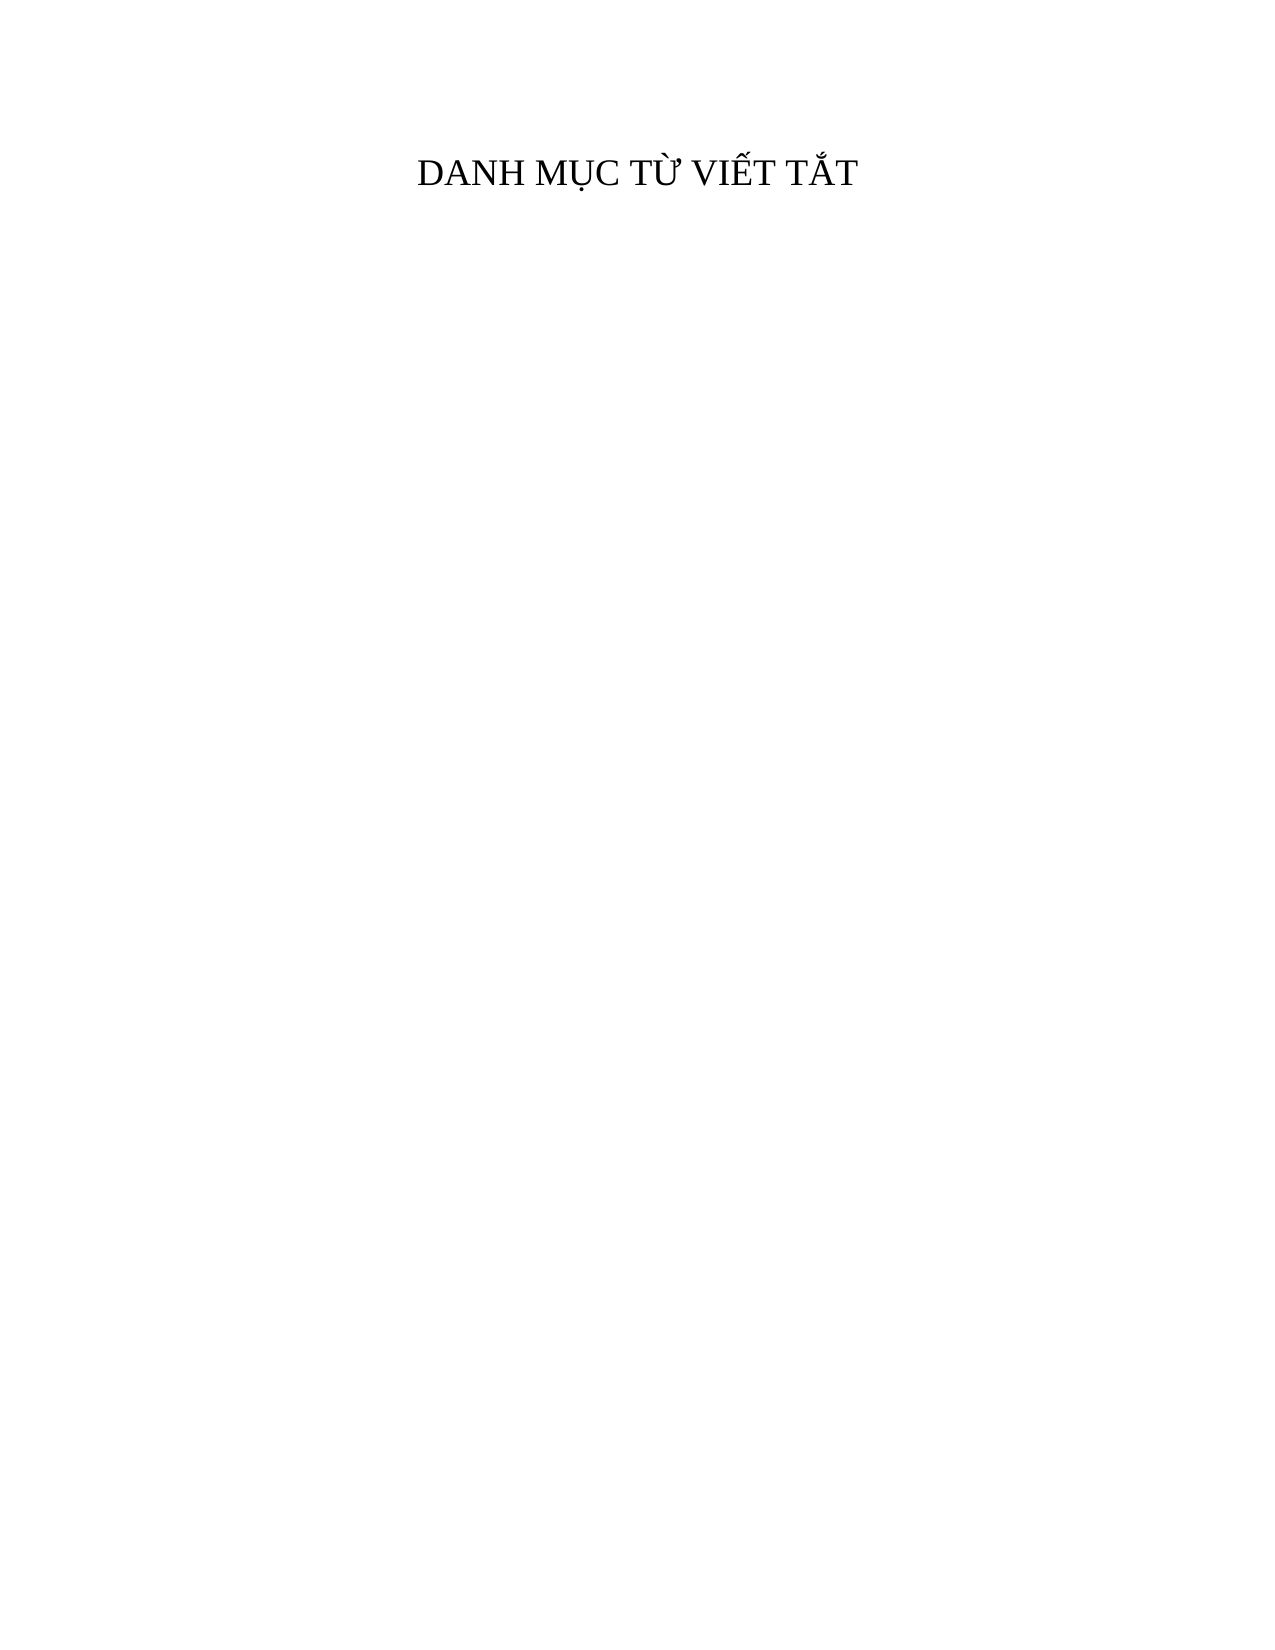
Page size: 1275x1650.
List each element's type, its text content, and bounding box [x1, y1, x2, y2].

text DANH MỤC TỪ VIẾT TẮT [150, 150, 1125, 193]
